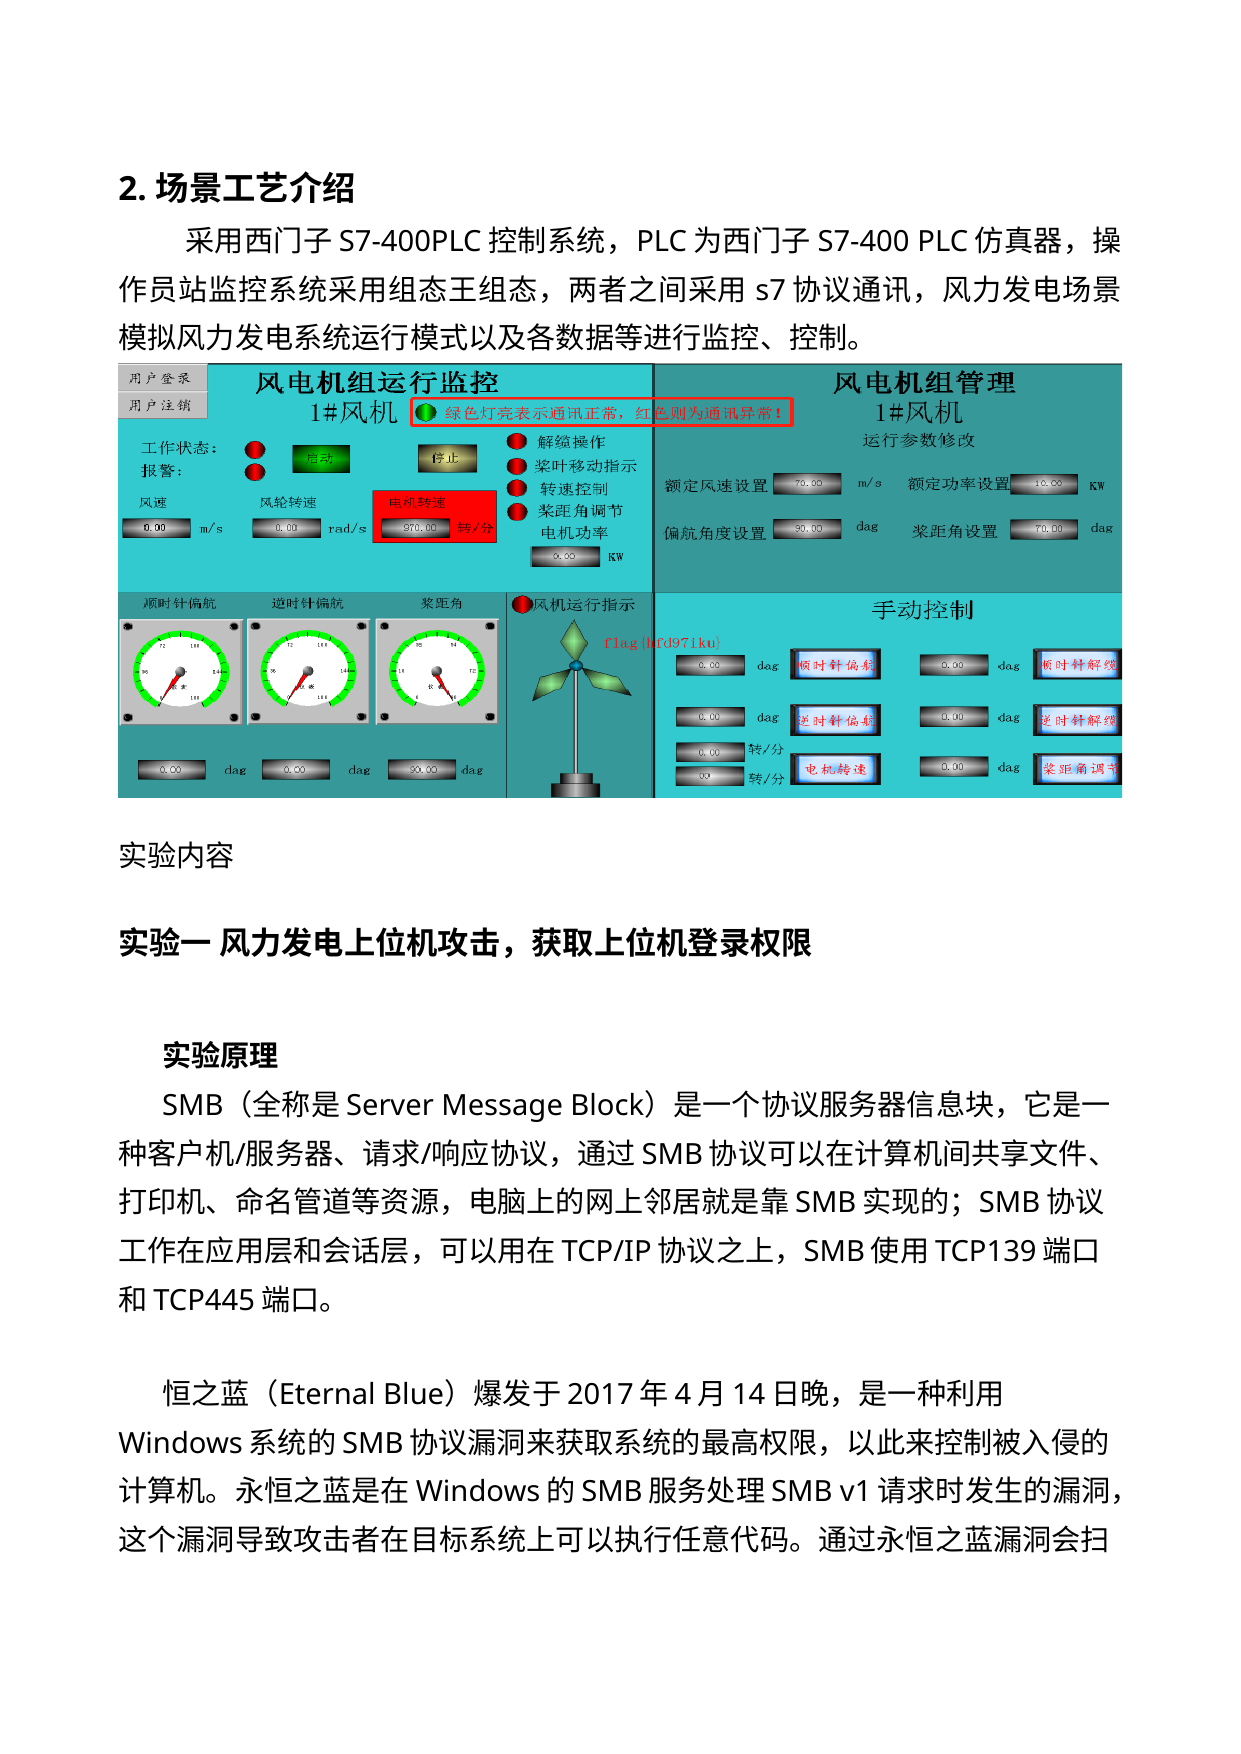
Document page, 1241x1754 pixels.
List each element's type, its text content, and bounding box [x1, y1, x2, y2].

text 实验内容 [118, 832, 1122, 875]
text 实验原理 [118, 1033, 1122, 1075]
text SMB（全称是Server Message Block）是一个协议服务器信息块，它是一种客户机/服务器、请求/响应协议，通过SMB协议可以在计算机间共享文件、打印机、命名管道等资源，电脑上的网上邻居就是靠SMB实现的；SMB协议工作在应用层和会话层，可以用在TCP/IP协议之上，SMB使用TCP139端口和TCP445端口。 [118, 1082, 1122, 1318]
subtitle 实验一 风力发电上位机攻击，获取上位机登录权限 [118, 908, 1122, 973]
picture [118, 363, 1123, 798]
text 采用西门子S7-400PLC控制系统，PLC为西门子S7-400 PLC仿真器，操作员站监控系统采用组态王组态，两者之间采用s7协议通讯，风力发电场景模拟风力发电系统运行模式以及各数据等进行监控、控制。 [118, 218, 1122, 357]
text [118, 1371, 1122, 1559]
list 场景工艺介绍 [118, 162, 1122, 210]
